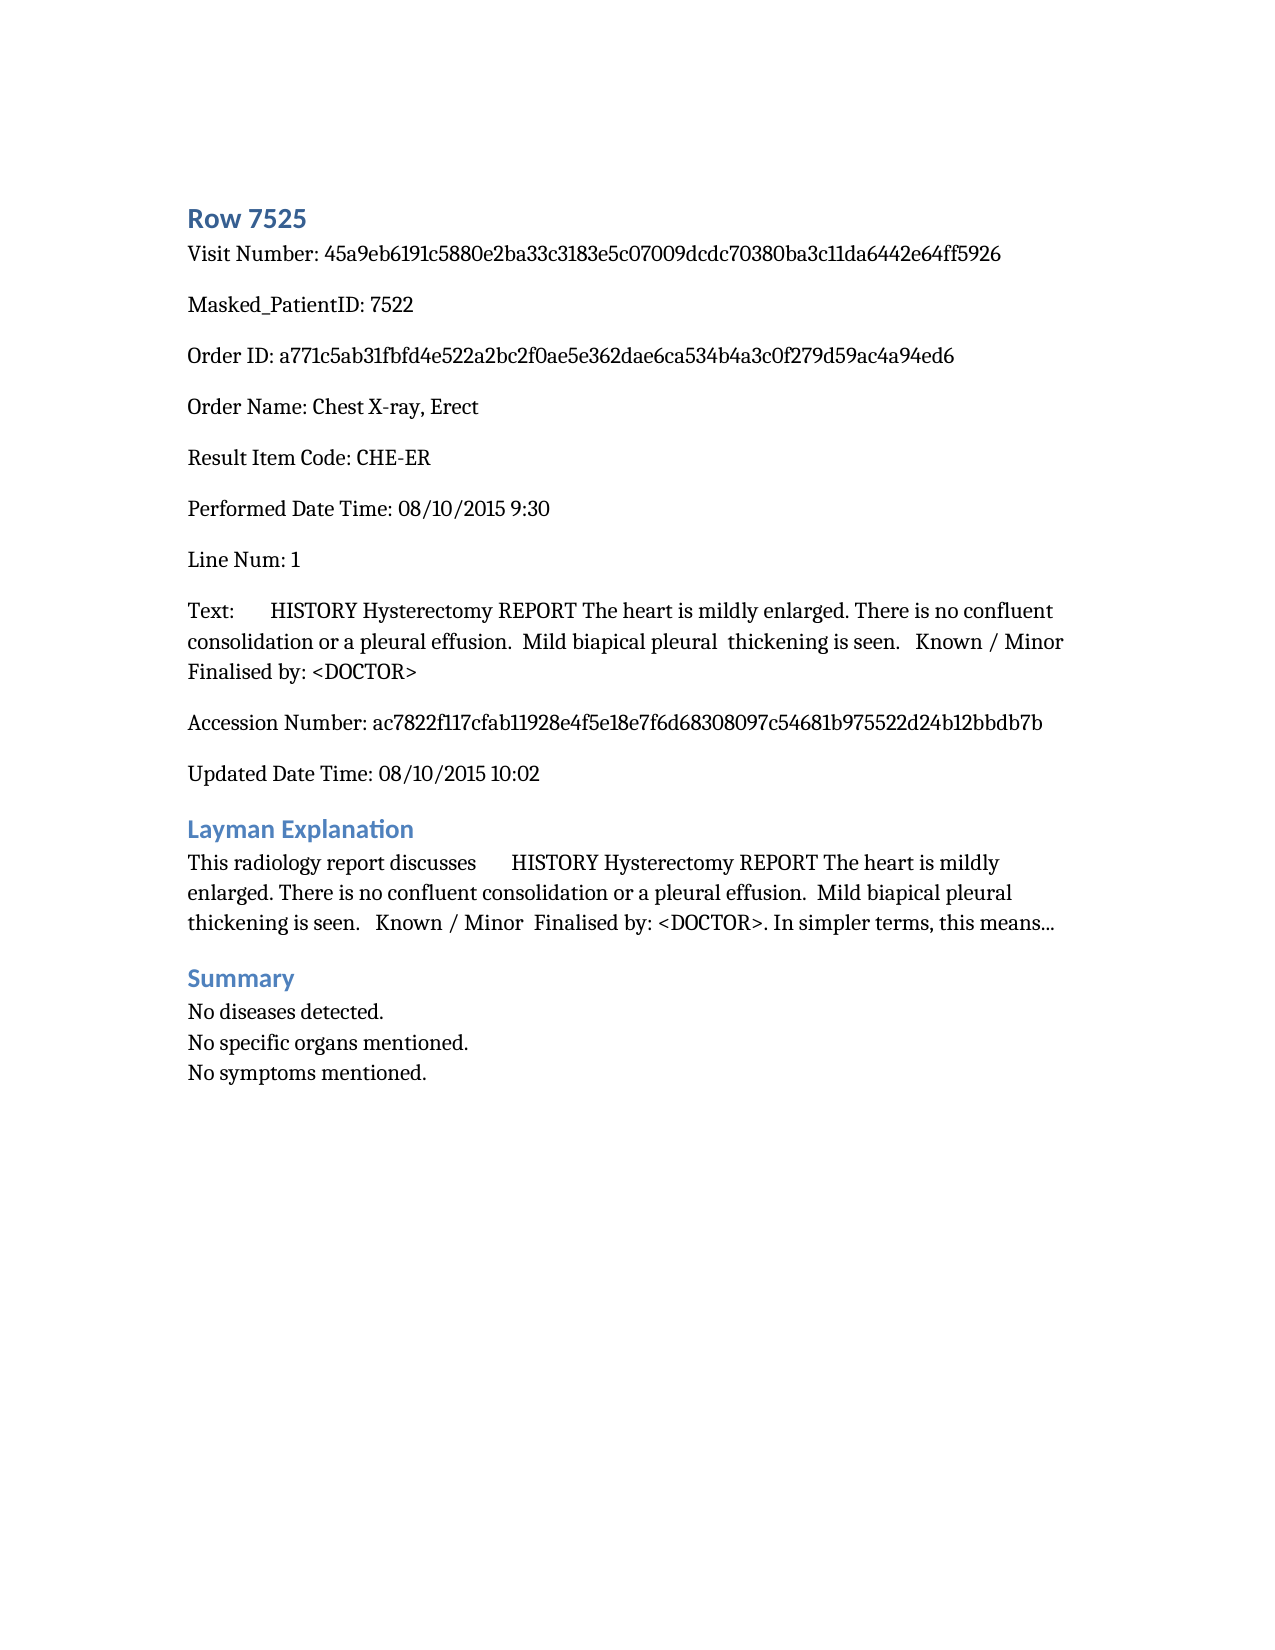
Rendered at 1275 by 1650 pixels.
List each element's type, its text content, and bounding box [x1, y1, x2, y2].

text Masked_PatientID: 7522 [187, 292, 1087, 318]
text This radiology report discusses HISTORY Hysterectomy REPORT The heart is mildly enlarged. There is no confluent consolidation or a pleural effusion. Mild biapical pleural thickening is seen. Known / Minor Finalised by: <DOCTOR>. In simpler terms, this means... [187, 850, 1087, 936]
text No diseases detected. No specific organs mentioned. No symptoms mentioned. [187, 999, 1087, 1086]
text Visit Number: 45a9eb6191c5880e2ba33c3183e5c07009dcdc70380ba3c11da6442e64ff5926 [187, 241, 1087, 267]
text Accession Number: ac7822f117cfab11928e4f5e18e7f6d68308097c54681b975522d24b12bbdb7b [187, 710, 1087, 736]
text Performed Date Time: 08/10/2015 9:30 [187, 496, 1087, 522]
text Order ID: a771c5ab31fbfd4e522a2bc2f0ae5e362dae6ca534b4a3c0f279d59ac4a94ed6 [187, 343, 1087, 369]
subtitle Layman Explanation [187, 812, 1087, 845]
text Result Item Code: CHE-ER [187, 445, 1087, 471]
text Text: HISTORY Hysterectomy REPORT The heart is mildly enlarged. There is no confluent consolidation or a pleural effusion. Mild biapical pleural thickening is seen. Known / Minor Finalised by: <DOCTOR> [187, 598, 1087, 685]
subtitle Row 7525 [187, 200, 1087, 236]
subtitle Summary [187, 961, 1087, 994]
text Line Num: 1 [187, 547, 1087, 573]
text Order Name: Chest X-ray, Erect [187, 394, 1087, 420]
text Updated Date Time: 08/10/2015 10:02 [187, 761, 1087, 787]
